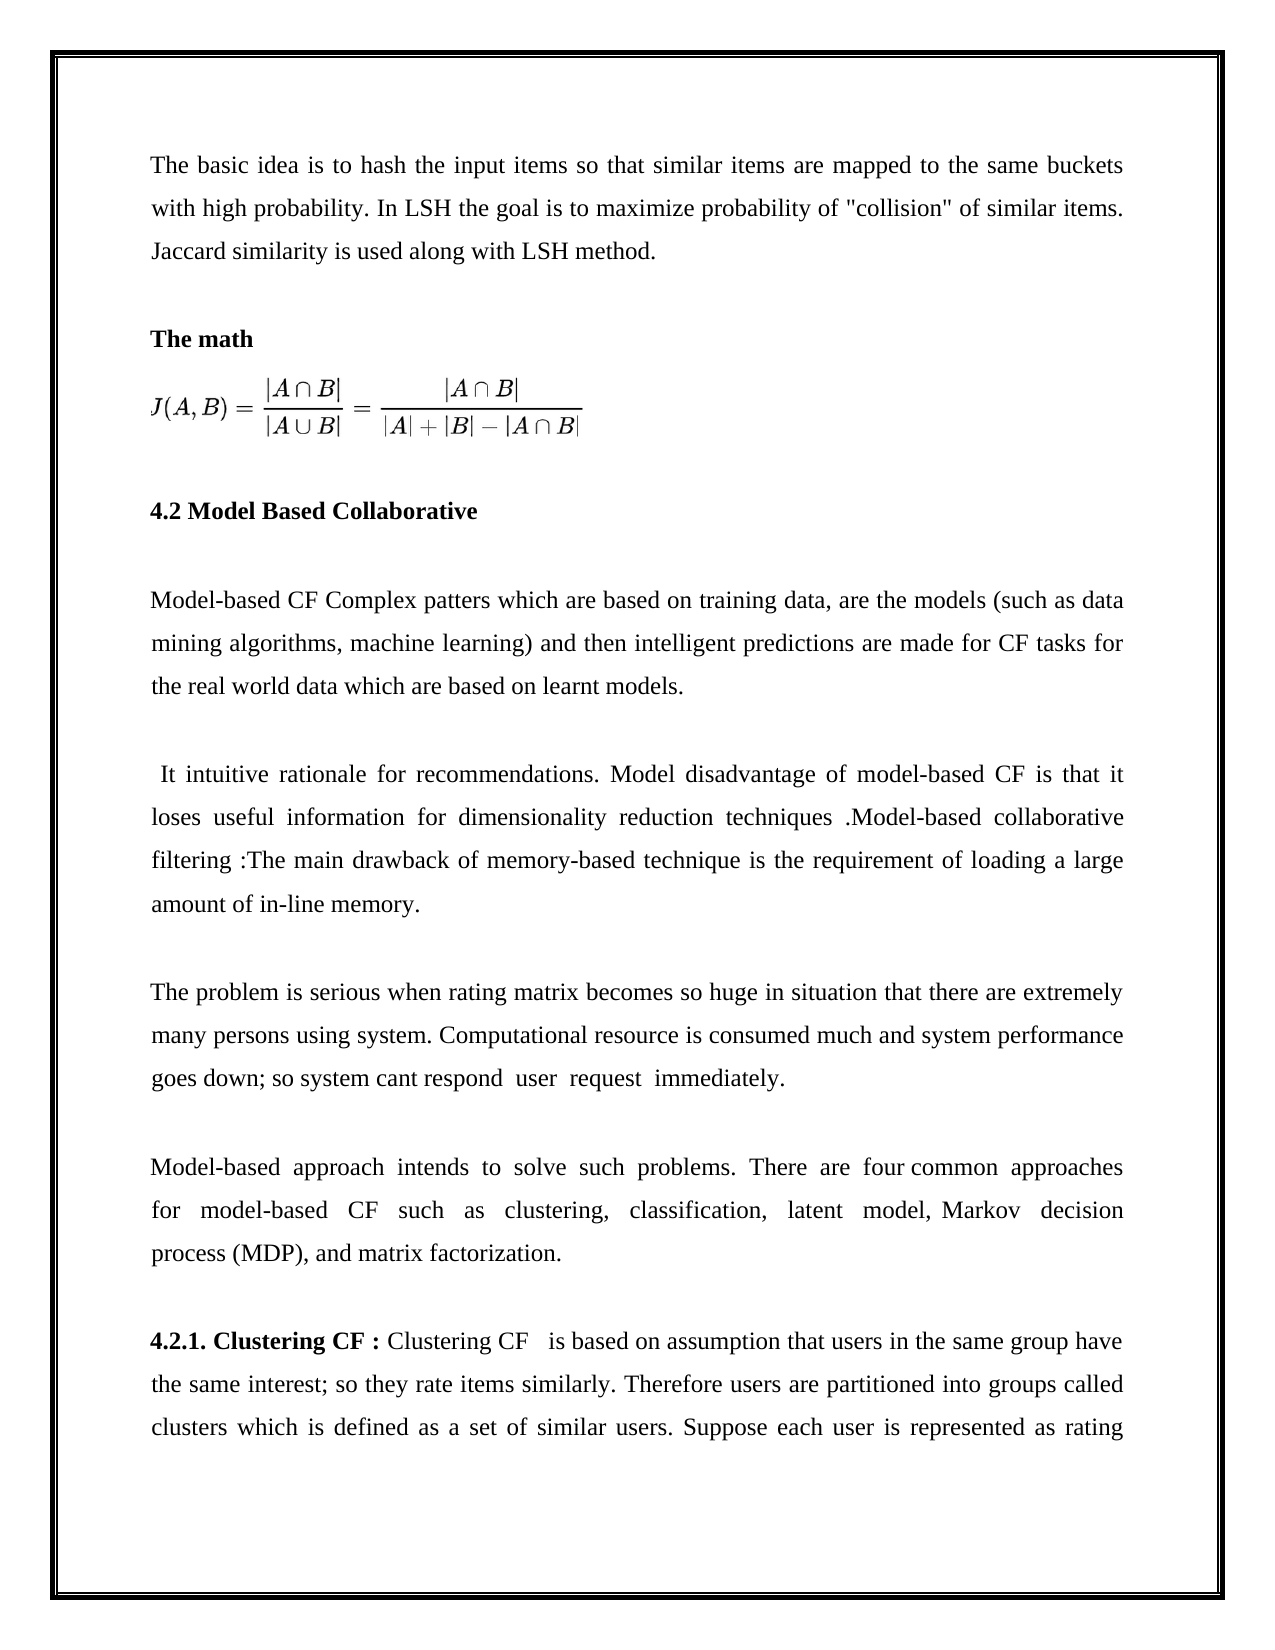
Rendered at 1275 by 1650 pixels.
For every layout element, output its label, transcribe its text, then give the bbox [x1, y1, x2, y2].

text The basic idea is to hash the input items so that similar items are mapped to the same buckets with high probability. In LSH the goal is to maximize probability of "collision" of similar items. Jaccard similarity is used along with LSH method. [150, 150, 1125, 265]
text The math [150, 324, 1125, 353]
text The problem is serious when rating matrix becomes so huge in situation that there are extremely many persons using system. Computational resource is consumed much and system performance goes down; so system cant respond user request immediately. [150, 977, 1125, 1092]
picture [150, 368, 584, 437]
text 4.2 Model Based Collaborative [150, 496, 1125, 525]
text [150, 1326, 1125, 1441]
text Model-based CF Complex patters which are based on training data, are the models (such as data mining algorithms, machine learning) and then intelligent predictions are made for CF tasks for the real world data which are based on learnt models. [150, 585, 1125, 700]
text It intuitive rationale for recommendations. Model disadvantage of model-based CF is that it loses useful information for dimensionality reduction techniques .Model-based collaborative filtering :The main drawback of memory-based technique is the requirement of loading a large amount of in-line memory. [150, 759, 1125, 917]
text Model-based approach intends to solve such problems. There are four common approaches for model-based CF such as clustering, classification, latent model, Markov decision process (MDP), and matrix factorization. [150, 1152, 1125, 1267]
